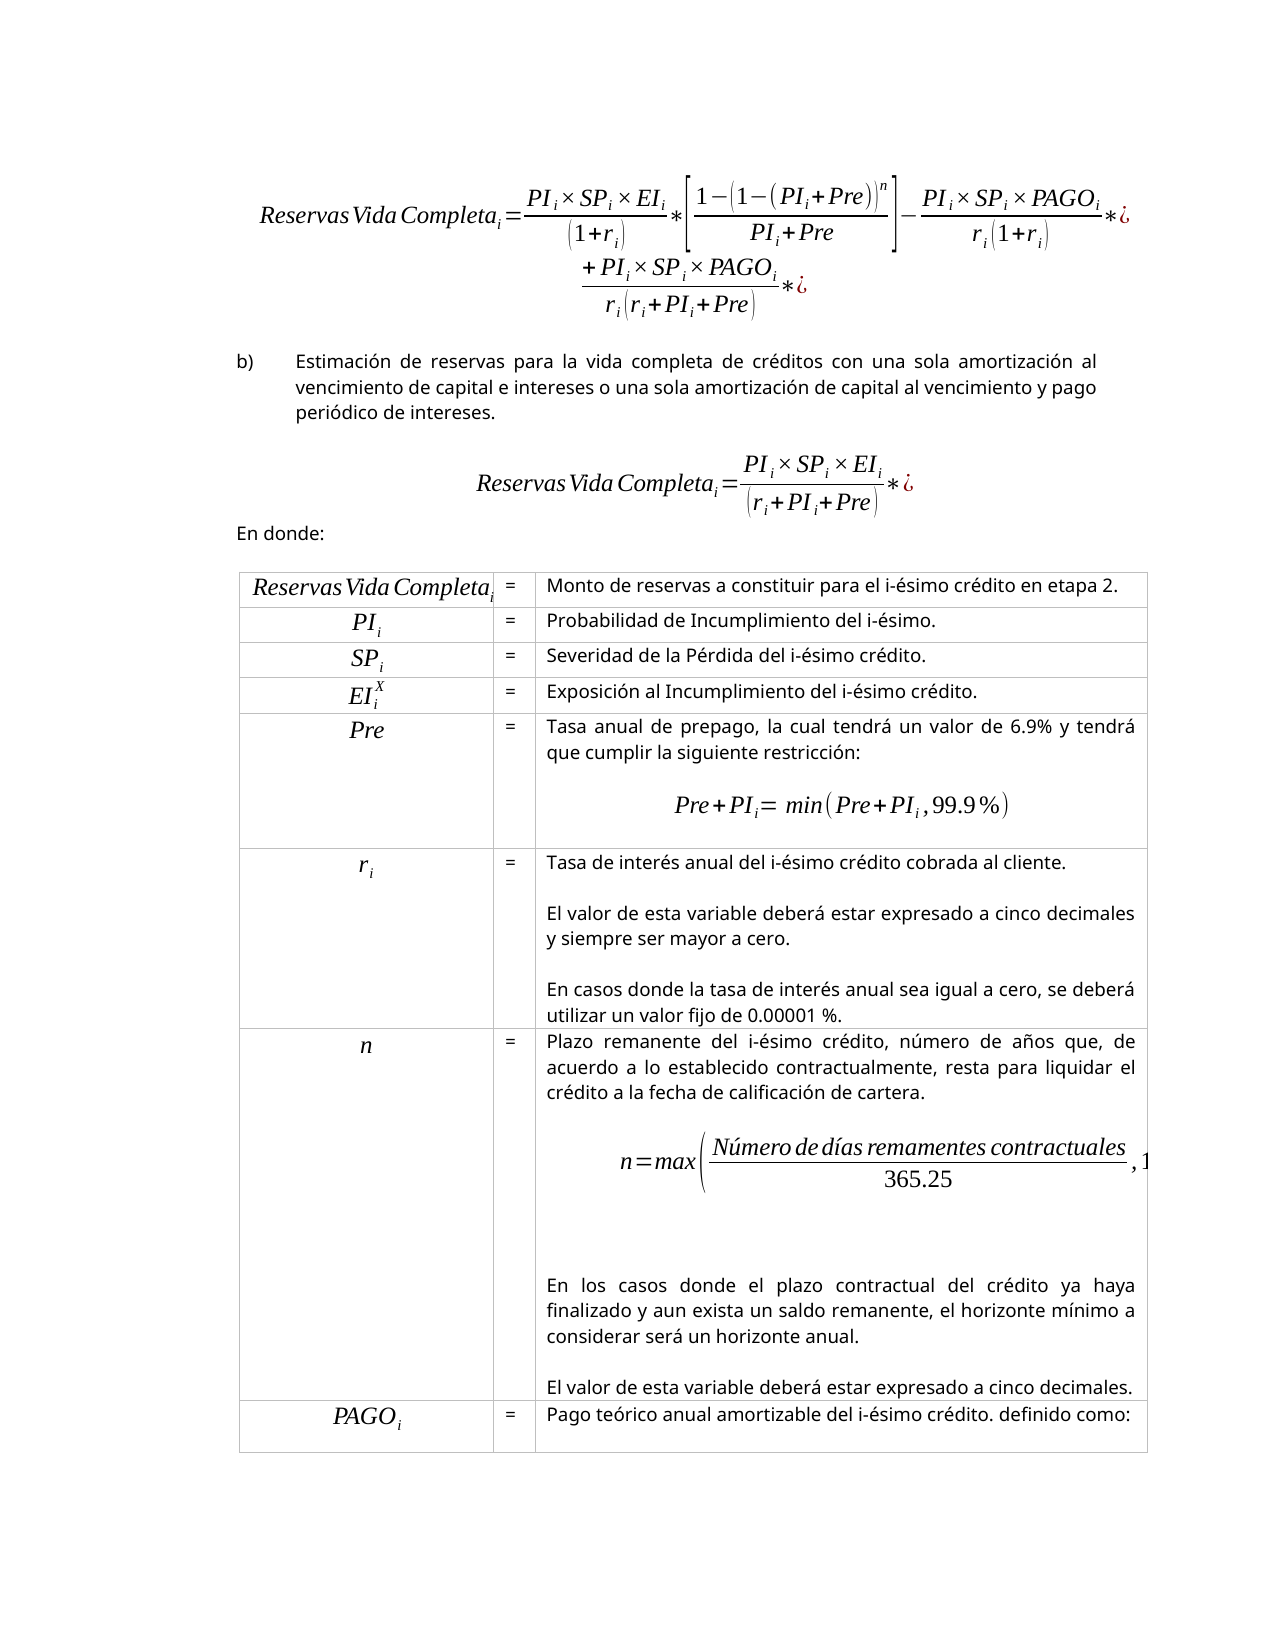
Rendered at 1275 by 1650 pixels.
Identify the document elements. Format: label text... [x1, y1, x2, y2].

table_cell = [494, 1029, 535, 1400]
table_header [240, 573, 493, 607]
table_cell = [494, 1401, 535, 1452]
table_cell [240, 678, 493, 713]
table_cell [240, 608, 493, 642]
table_header Monto de reservas a constituir para el i-ésimo crédito en etapa 2. [536, 573, 1147, 607]
table_cell [240, 849, 493, 1028]
table_cell [240, 1029, 493, 1400]
table_cell Plazo remanente del i-ésimo crédito, número de años que, de acuerdo a lo establecido contractualmente, resta para liquidar el crédito a la fecha de calificación de cartera. En los casos donde el plazo contractual del crédito ya haya finalizado y aun exista un saldo remanente, el horizonte mínimo a considerar será un horizonte anual. El valor de esta variable deberá estar expresado a cinco decimales. [536, 1029, 1147, 1400]
table_cell = [494, 608, 535, 642]
text En donde: [236, 521, 1098, 546]
table_cell [240, 714, 493, 848]
table_cell Exposición al Incumplimiento del i-ésimo crédito. [536, 678, 1147, 713]
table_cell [536, 1401, 1147, 1452]
table_cell [240, 1401, 493, 1452]
table_cell = [494, 714, 535, 848]
table_cell = [494, 643, 535, 677]
text b) Estimación de reservas para la vida completa de créditos con una sola amortización al vencimiento de capital e intereses o una sola amortización de capital al vencimiento y pago periódico de intereses. [236, 349, 1098, 425]
table_cell Tasa anual de prepago, la cual tendrá un valor de 6.9% y tendrá que cumplir la siguiente restricción: [536, 714, 1147, 848]
table_cell = [494, 849, 535, 1028]
table_cell = [494, 678, 535, 713]
table_cell Probabilidad de Incumplimiento del i-ésimo. [536, 608, 1147, 642]
table_header = [494, 573, 535, 607]
table_cell Tasa de interés anual del i-ésimo crédito cobrada al cliente. El valor de esta variable deberá estar expresado a cinco decimales y siempre ser mayor a cero. En casos donde la tasa de interés anual sea igual a cero, se deberá utilizar un valor fijo de 0.00001 %. [536, 849, 1147, 1028]
table_cell [240, 643, 493, 677]
table_cell Severidad de la Pérdida del i-ésimo crédito. [536, 643, 1147, 677]
